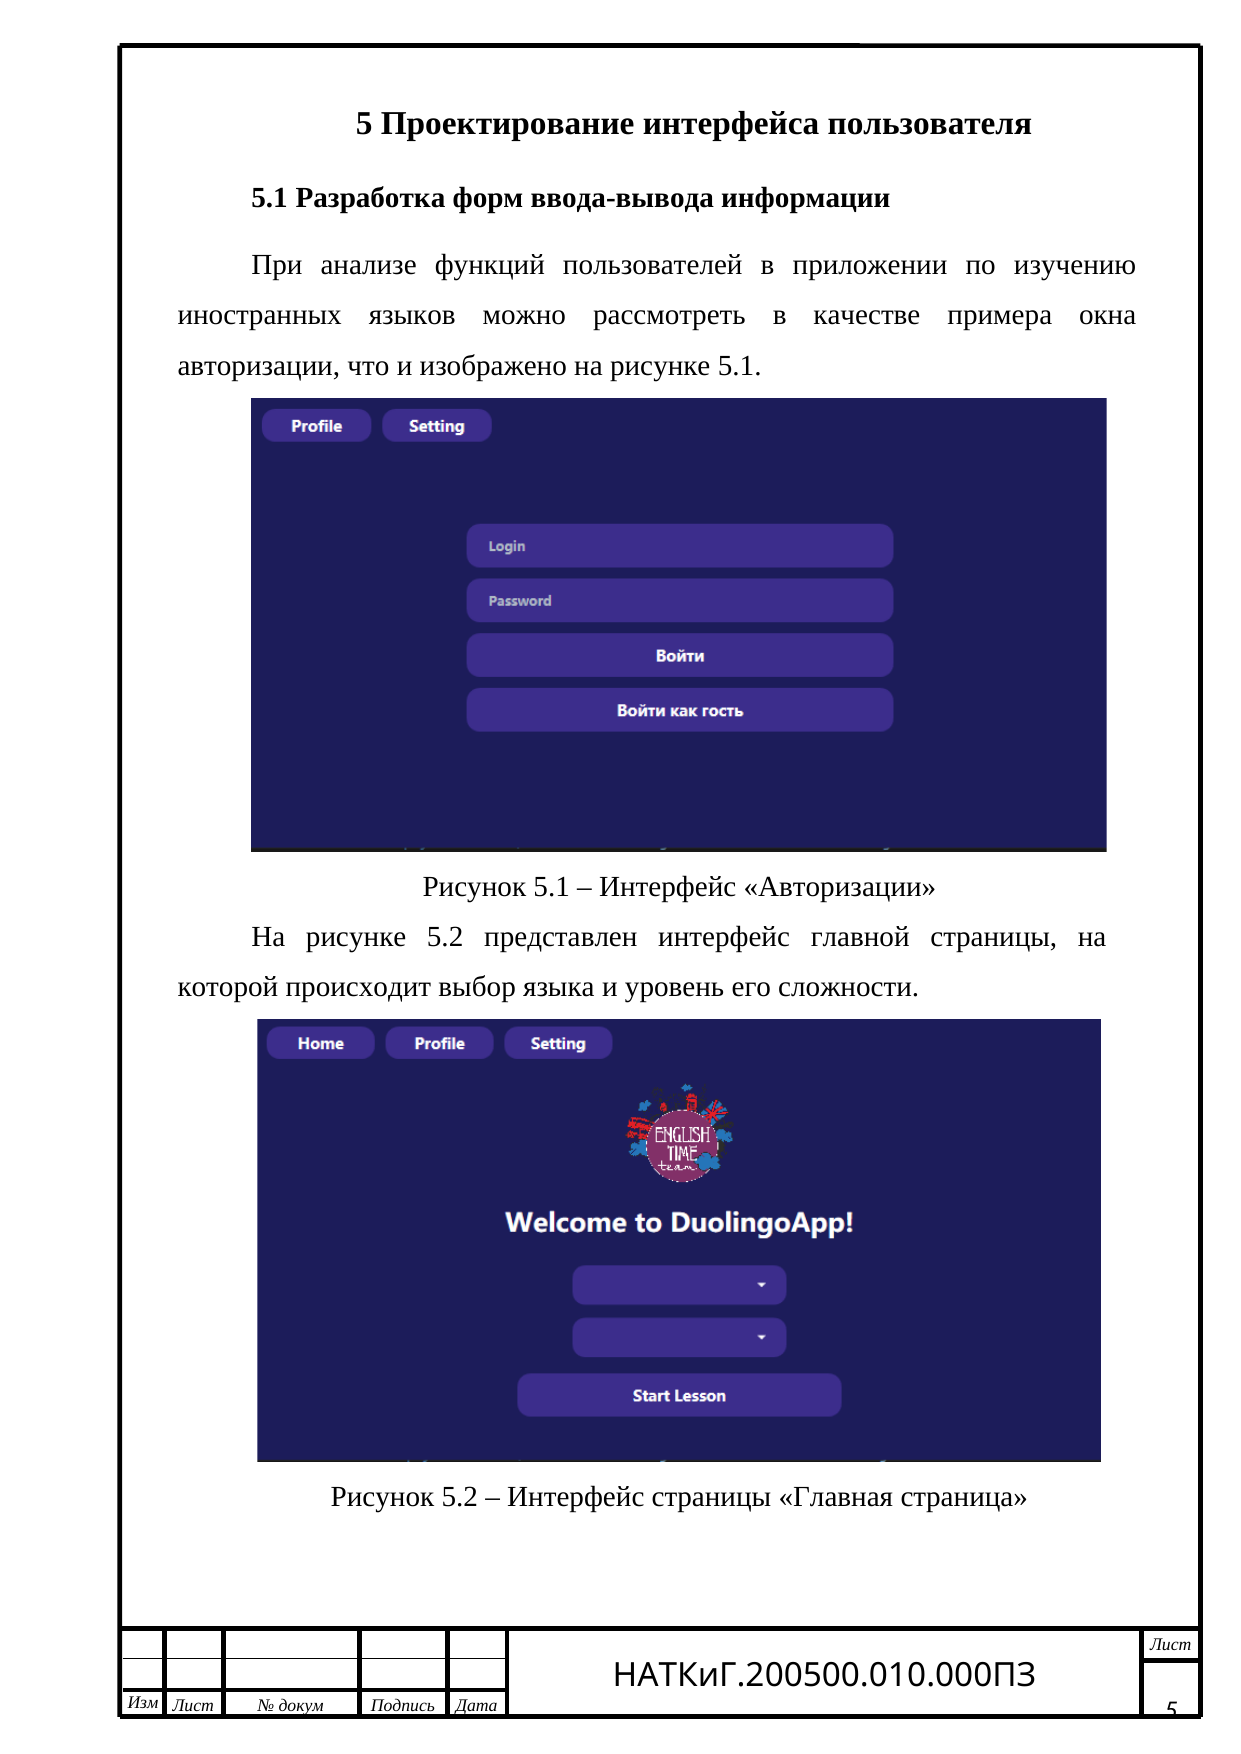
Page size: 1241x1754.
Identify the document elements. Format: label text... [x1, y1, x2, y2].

text На рисунке 5.2 представлен интерфейс главной страницы, на которой происходит выбор языка и уровень его сложности. [177, 919, 1107, 1003]
subtitle 5 Проектирование интерфейса пользователя [177, 103, 1137, 142]
text Рисунок 5.2 – Интерфейс страницы «Главная страница» [177, 1479, 1107, 1512]
text Рисунок 5.1 – Интерфейс «Авторизации» [177, 869, 1107, 902]
picture [257, 1019, 1101, 1462]
text При анализе функций пользователей в приложении по изучению иностранных языков можно рассмотреть в качестве примера окна авторизации, что и изображено на рисунке 5.1. [177, 247, 1137, 381]
subtitle Разработка форм ввода-вывода информации [177, 180, 1137, 214]
picture [251, 398, 1107, 852]
